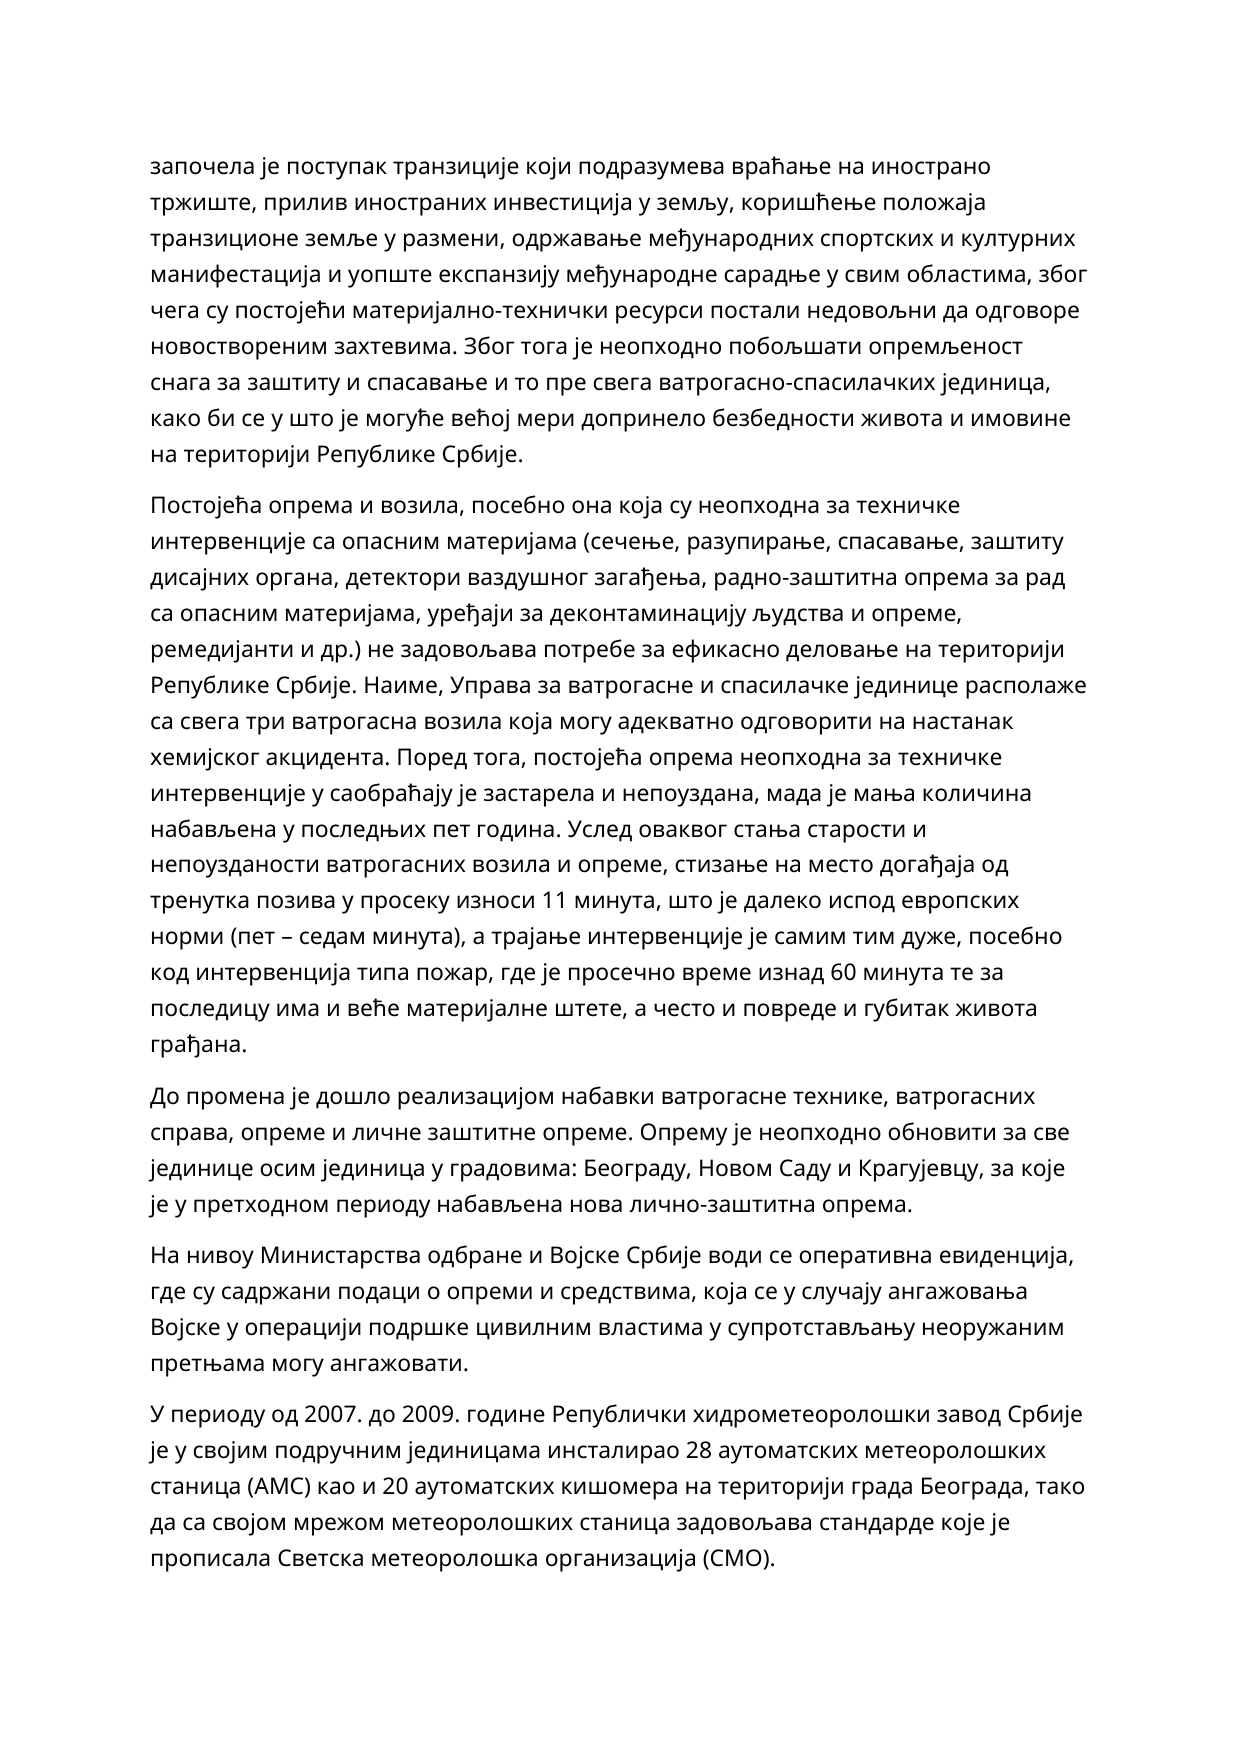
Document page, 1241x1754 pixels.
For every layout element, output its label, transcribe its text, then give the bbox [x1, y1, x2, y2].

text Постојећа опрема и возила, посебно она која су неопходна за техничке интервенције са опасним материјама (сечење, разупирање, спасавање, заштиту дисајних органа, детектори ваздушног загађења, радно-заштитна опрема за рад са опасним материјама, уређаји за деконтаминацију људства и опреме, ремедијанти и др.) не задовољава потребе за ефикасно деловање на територији Републике Србије. Наиме, Управа за ватрогасне и спасилачке јединице располаже са свега три ватрогасна возила која могу адекватно одговорити на настанак хемијског акцидента. Поред тога, постојећа опрема неопходна за техничке интервенције у саобраћају је застарела и непоуздана, мада је мања количина набављена у последњих пет година. Услед оваквог стања старости и непоузданости ватрогасних возила и опреме, стизање на место догађаја од тренутка позива у просеку износи 11 минута, што је далеко испод европских норми (пет – седам минута), а трајање интервенције је самим тим дуже, посебно код интервенција типа пожар, где је просечно време изнад 60 минута те за последицу има и веће материјалне штете, а често и повреде и губитак живота грађана. [150, 489, 1090, 1059]
text У периоду од 2007. до 2009. године Републички хидрометеоролошки завод Србије је у својим подручним јединицама инсталирао 28 аутоматских метеоролошких станица (АМС) као и 20 аутоматских кишомера на територији града Београда, тако да са својом мрежом метеоролошких станица задовољава стандарде које је прописала Светска метеоролошка организација (СМО). [150, 1398, 1090, 1573]
text До промена је дошло реализацијом набавки ватрогасне технике, ватрогасних справа, опреме и личне заштитне опреме. Oпрему је неопходно обновити за све јединице осим јединица у градовима: Београду, Новом Саду и Крагујевцу, за које је у претходном периоду набављена нова лично-заштитна опрема. [150, 1080, 1090, 1219]
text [150, 150, 1090, 469]
text На нивоу Министарства одбране и Војске Србије води се оперативна евиденција, где су садржани подаци о опреми и средствима, која се у случају ангажовања Војске у операцији подршке цивилним властима у супротстављању неоружаним претњама могу ангажовати. [150, 1239, 1090, 1378]
